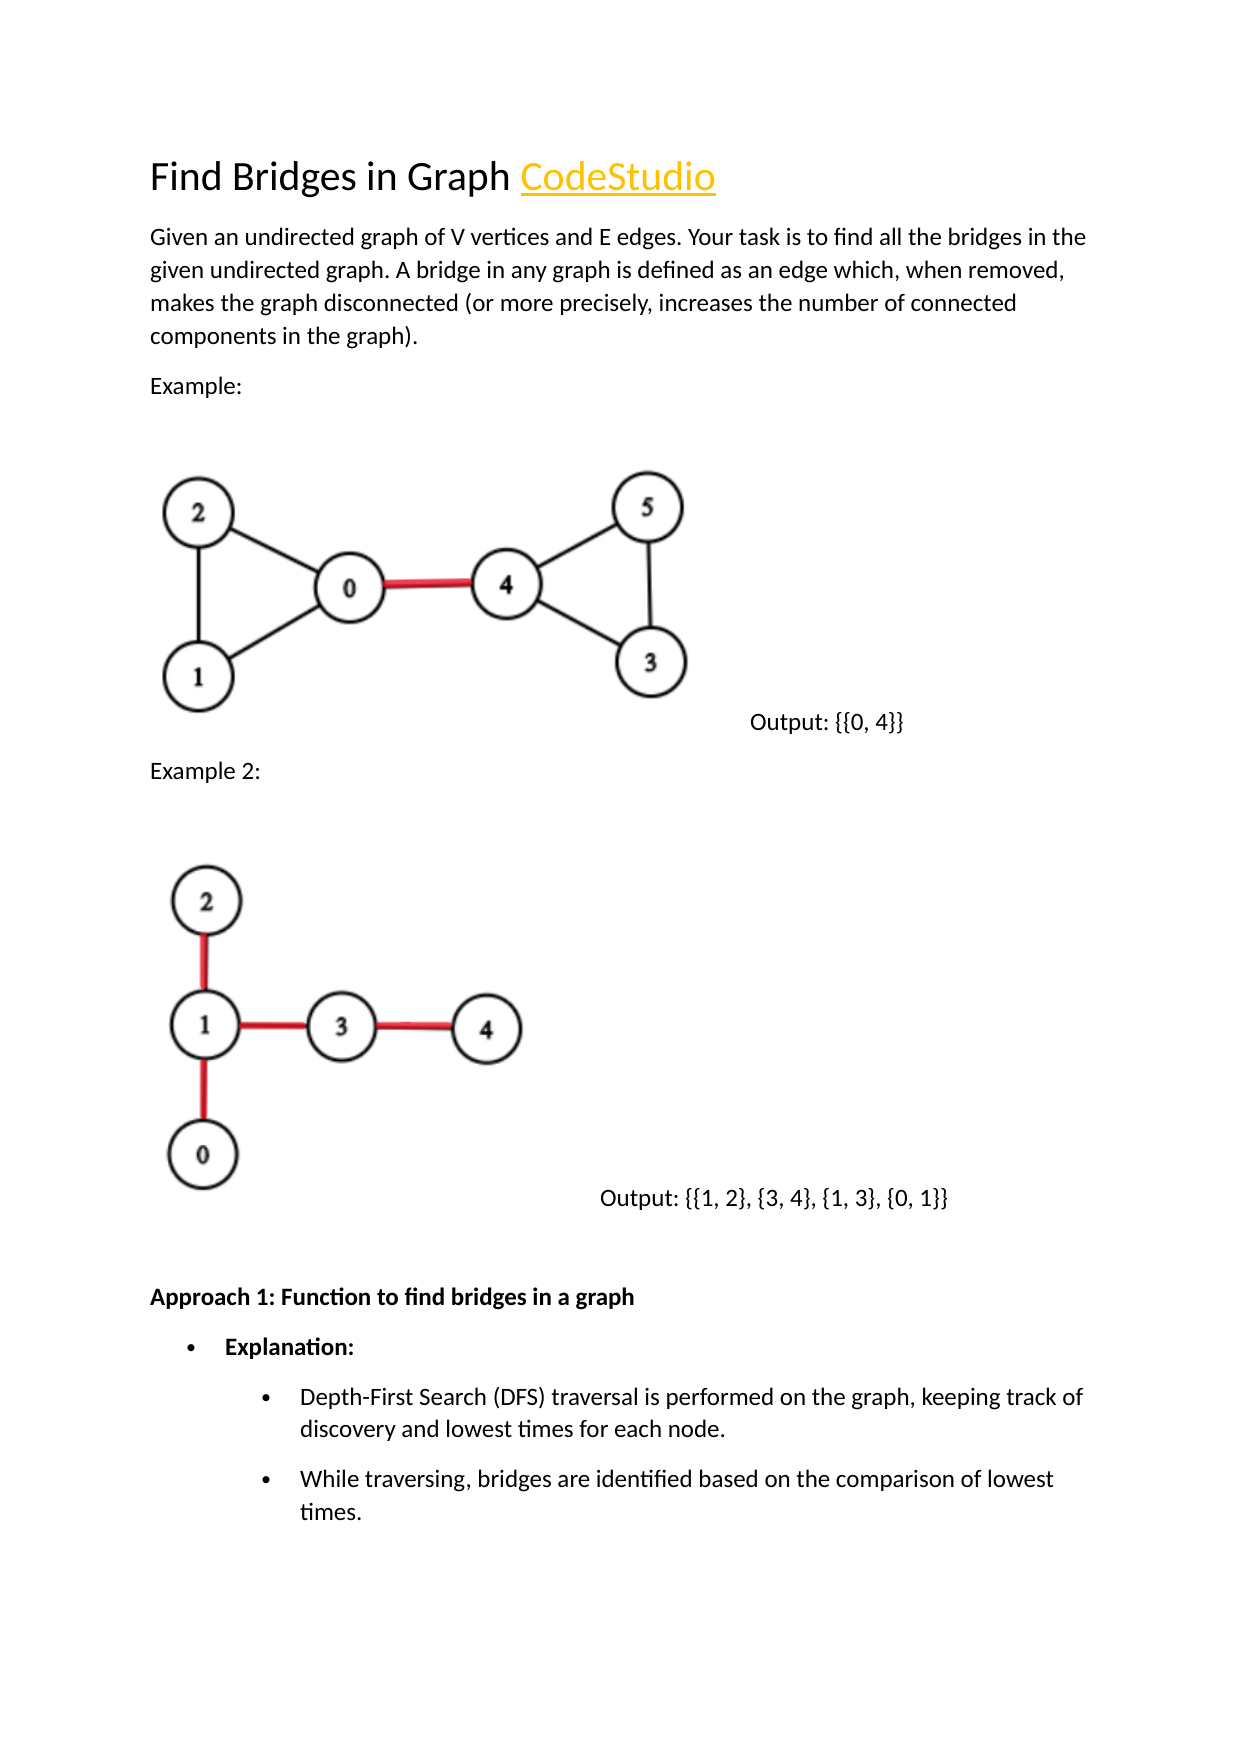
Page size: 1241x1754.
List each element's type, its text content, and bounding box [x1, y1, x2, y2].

list Depth-First Search (DFS) traversal is performed on the graph, keeping track of discovery and lowest times for each node. [262, 1381, 1090, 1444]
text Approach 1: Function to find bridges in a graph [150, 1282, 1090, 1312]
picture [150, 419, 701, 730]
picture [150, 804, 552, 1207]
list Explanation: [187, 1331, 1090, 1362]
list While traversing, bridges are identified based on the comparison of lowest times. [262, 1463, 1090, 1527]
text Find Bridges in Graph CodeStudio [150, 150, 1090, 201]
text Example: [150, 370, 1090, 400]
text Example 2: [150, 755, 1090, 786]
text Given an undirected graph of V vertices and E edges. Your task is to find all the bridges in the given undirected graph. A bridge in any graph is defined as an edge which, when removed, makes the graph disconnected (or more precisely, increases the number of connected components in the graph). [150, 222, 1090, 351]
